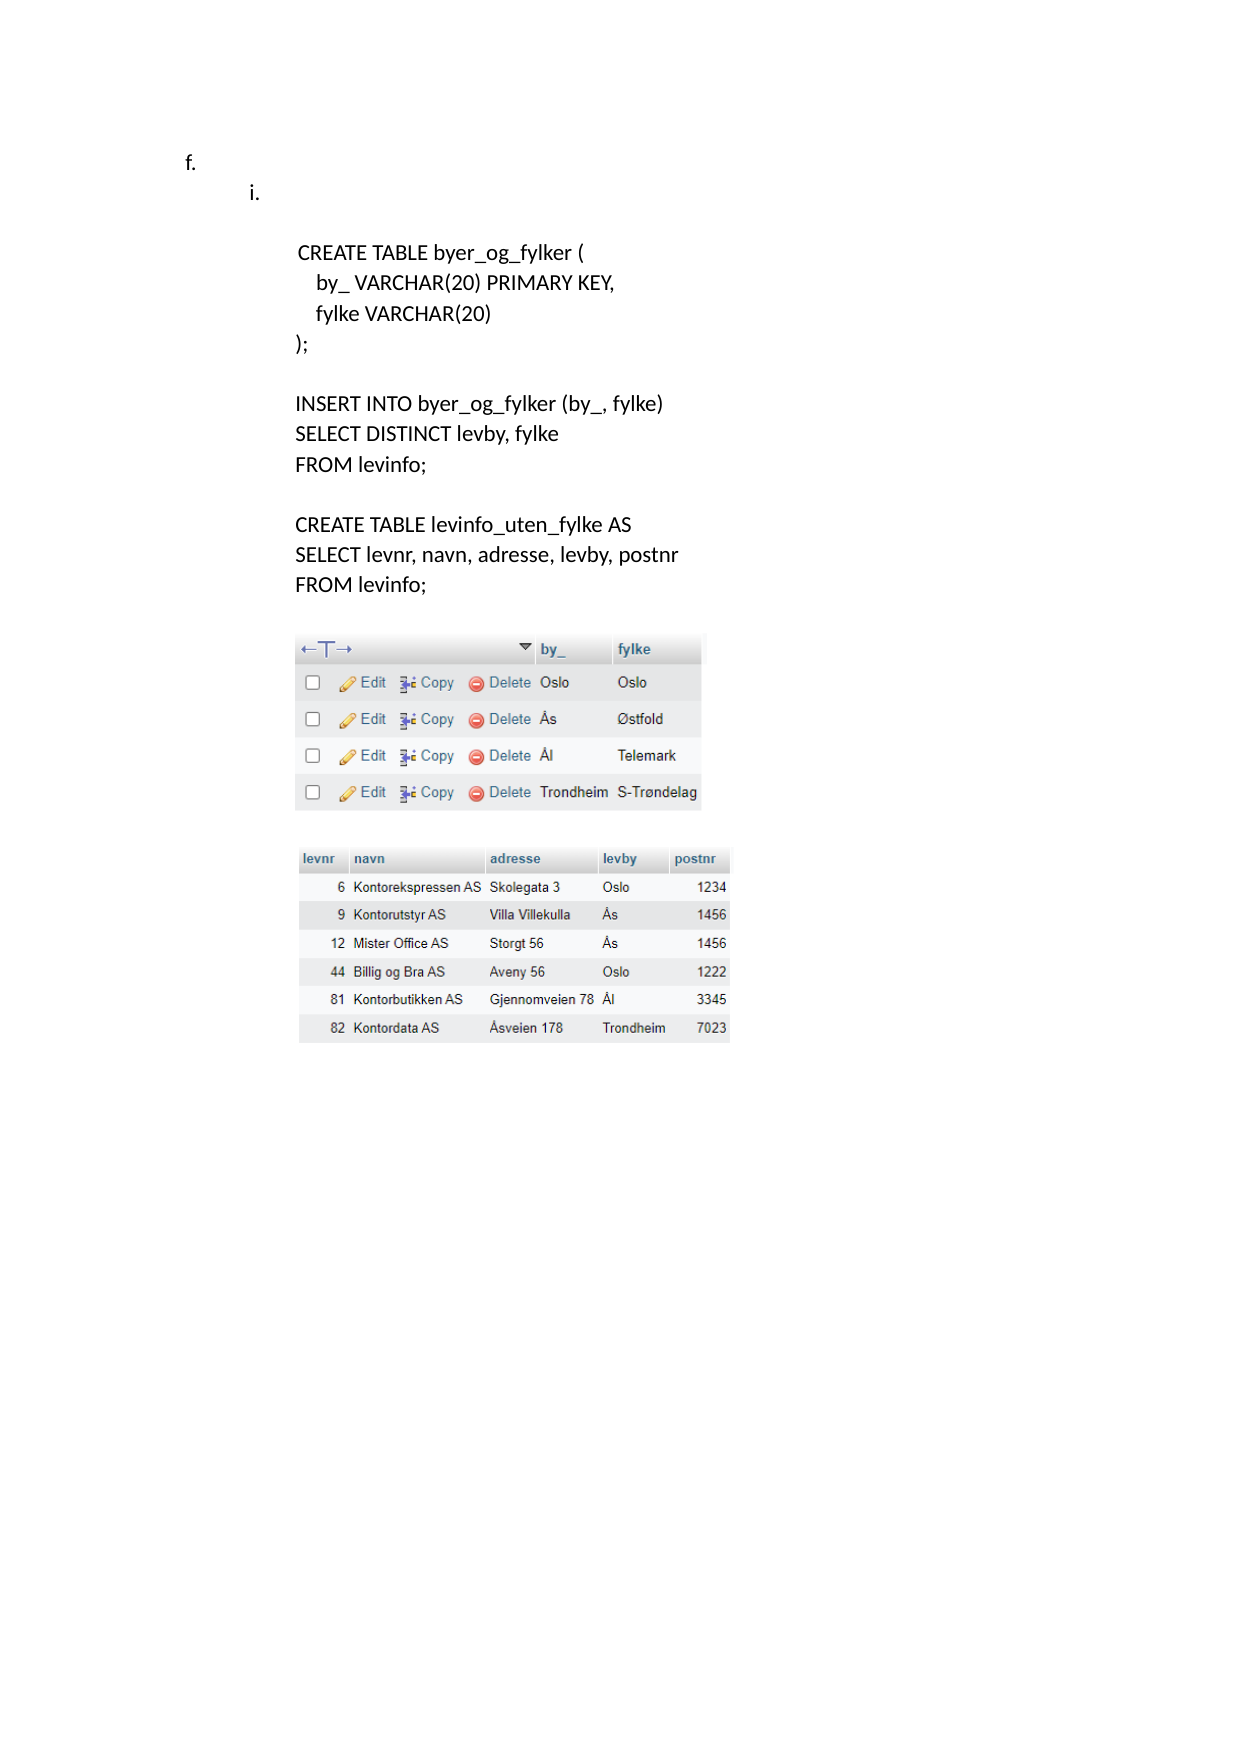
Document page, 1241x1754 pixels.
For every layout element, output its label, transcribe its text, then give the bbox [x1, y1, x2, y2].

list fylke VARCHAR(20) [295, 299, 1093, 327]
picture [295, 631, 707, 815]
picture [295, 847, 734, 1045]
list ); INSERT INTO byer_og_fylker (by_, fylke) [295, 329, 1093, 417]
list FROM levinfo; CREATE TABLE levinfo_uten_fylke AS [295, 450, 1093, 538]
list SELECT DISTINCT levby, fylke [295, 419, 1093, 447]
list by_ VARCHAR(20) PRIMARY KEY, [295, 268, 1093, 296]
list SELECT levnr, navn, adresse, levby, postnr [295, 540, 1093, 568]
list CREATE TABLE byer_og_fylker ( [298, 238, 1093, 266]
